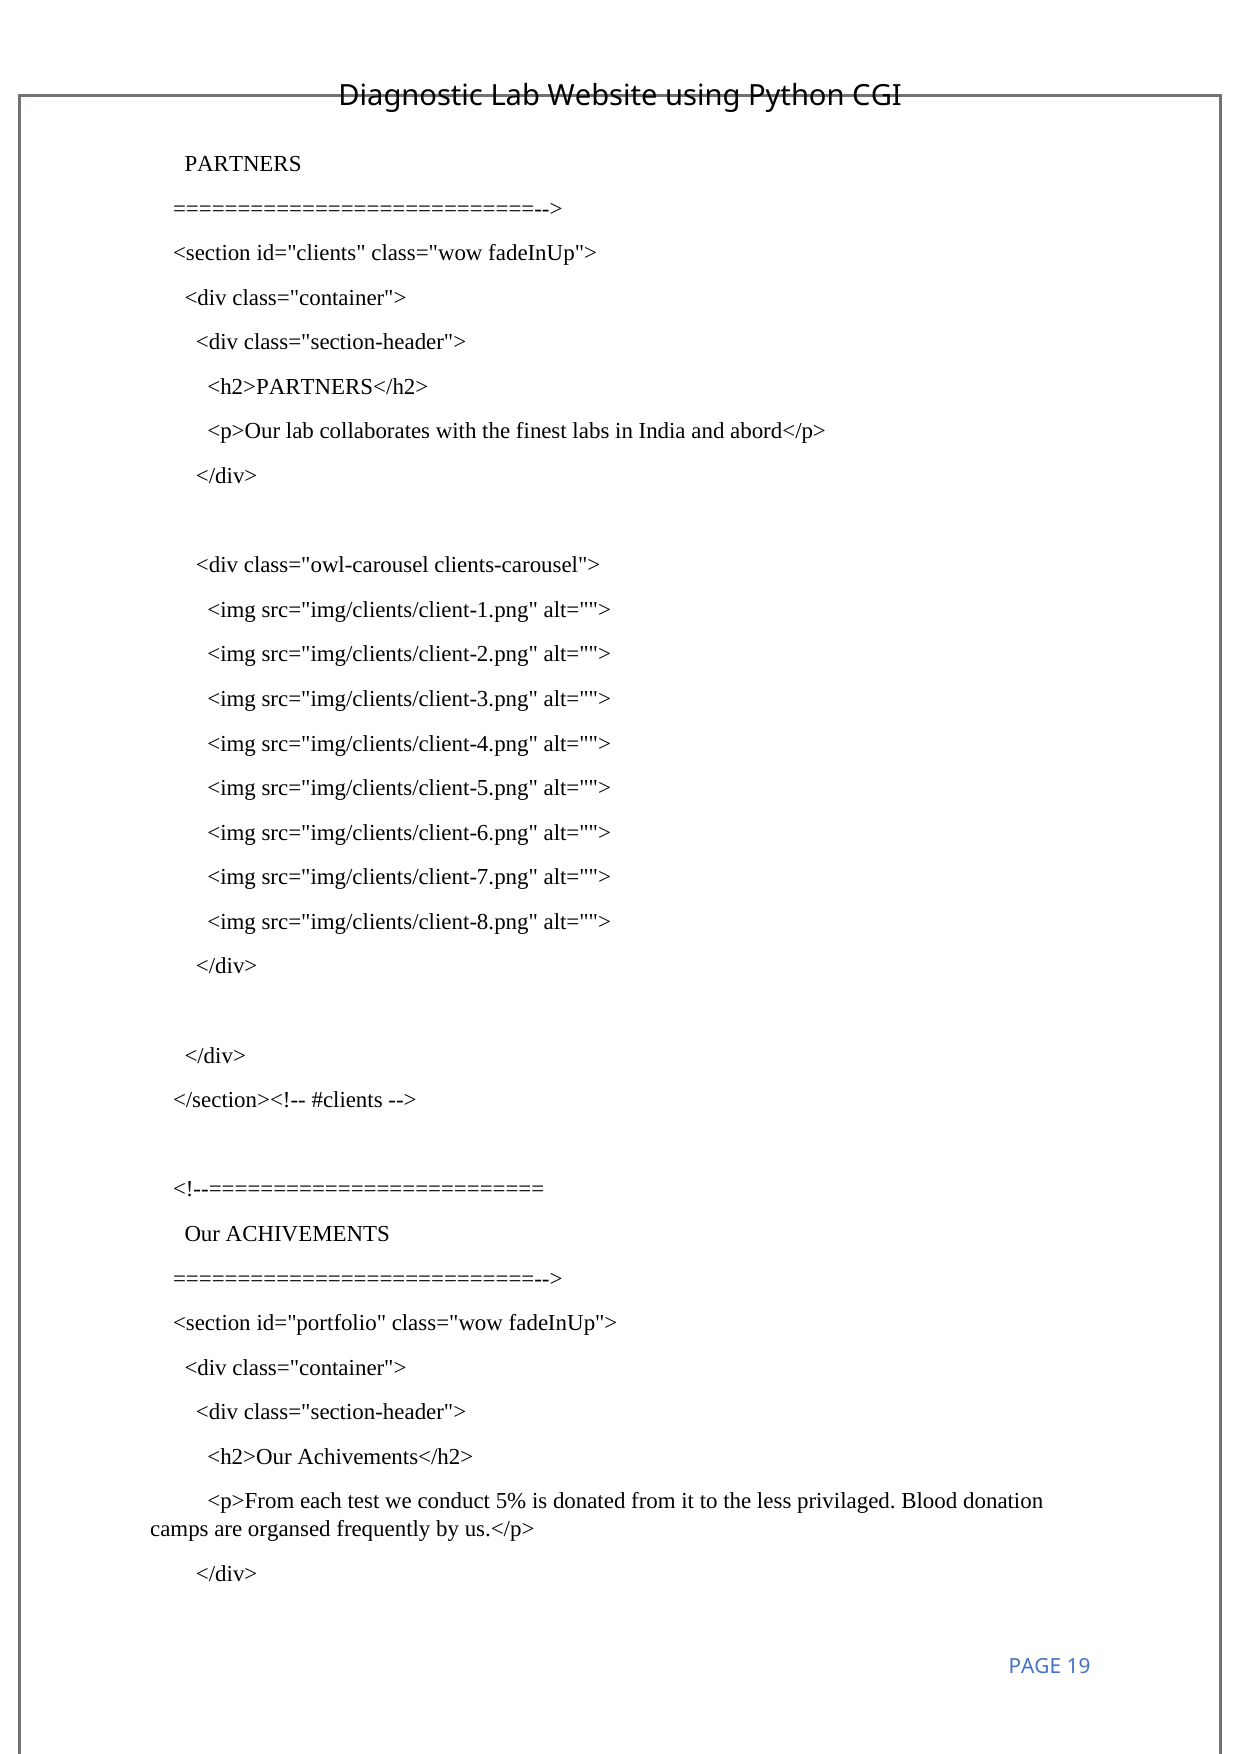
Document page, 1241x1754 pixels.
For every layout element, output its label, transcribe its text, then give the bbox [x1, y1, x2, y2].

text <img src="img/clients/client-2.png" alt=""> [150, 640, 1090, 667]
text <div class="section-header"> [150, 1398, 1090, 1425]
text <section id="portfolio" class="wow fadeInUp"> [150, 1309, 1090, 1336]
text <img src="img/clients/client-6.png" alt=""> [150, 819, 1090, 845]
text <img src="img/clients/client-1.png" alt=""> [150, 596, 1090, 622]
text </section><!-- #clients --> [150, 1086, 1090, 1113]
text <div class="owl-carousel clients-carousel"> [150, 551, 1090, 578]
text <div class="section-header"> [150, 328, 1090, 355]
text </div> [150, 462, 1090, 488]
text <img src="img/clients/client-3.png" alt=""> [150, 685, 1090, 711]
text ============================--> [150, 194, 1090, 221]
text Our ACHIVEMENTS [150, 1220, 1090, 1246]
text <img src="img/clients/client-5.png" alt=""> [150, 774, 1090, 801]
text <div class="container"> [150, 1354, 1090, 1380]
text <img src="img/clients/client-8.png" alt=""> [150, 908, 1090, 934]
text <p>Our lab collaborates with the finest labs in India and abord</p> [150, 417, 1090, 444]
text </div> [150, 1042, 1090, 1068]
text <img src="img/clients/client-4.png" alt=""> [150, 729, 1090, 756]
text <section id="clients" class="wow fadeInUp"> [150, 239, 1090, 266]
text <p>From each test we conduct 5% is donated from it to the less privilaged. Blood donation camps are organsed frequently by us.</p> [150, 1487, 1090, 1542]
text <img src="img/clients/client-7.png" alt=""> [150, 863, 1090, 890]
text <!--========================== [150, 1175, 1090, 1202]
text <h2>PARTNERS</h2> [150, 373, 1090, 399]
text <div class="container"> [150, 284, 1090, 310]
text <h2>Our Achivements</h2> [150, 1443, 1090, 1469]
text ============================--> [150, 1264, 1090, 1291]
text </div> [150, 952, 1090, 979]
text </div> [150, 1560, 1090, 1586]
text PARTNERS [150, 150, 1090, 176]
